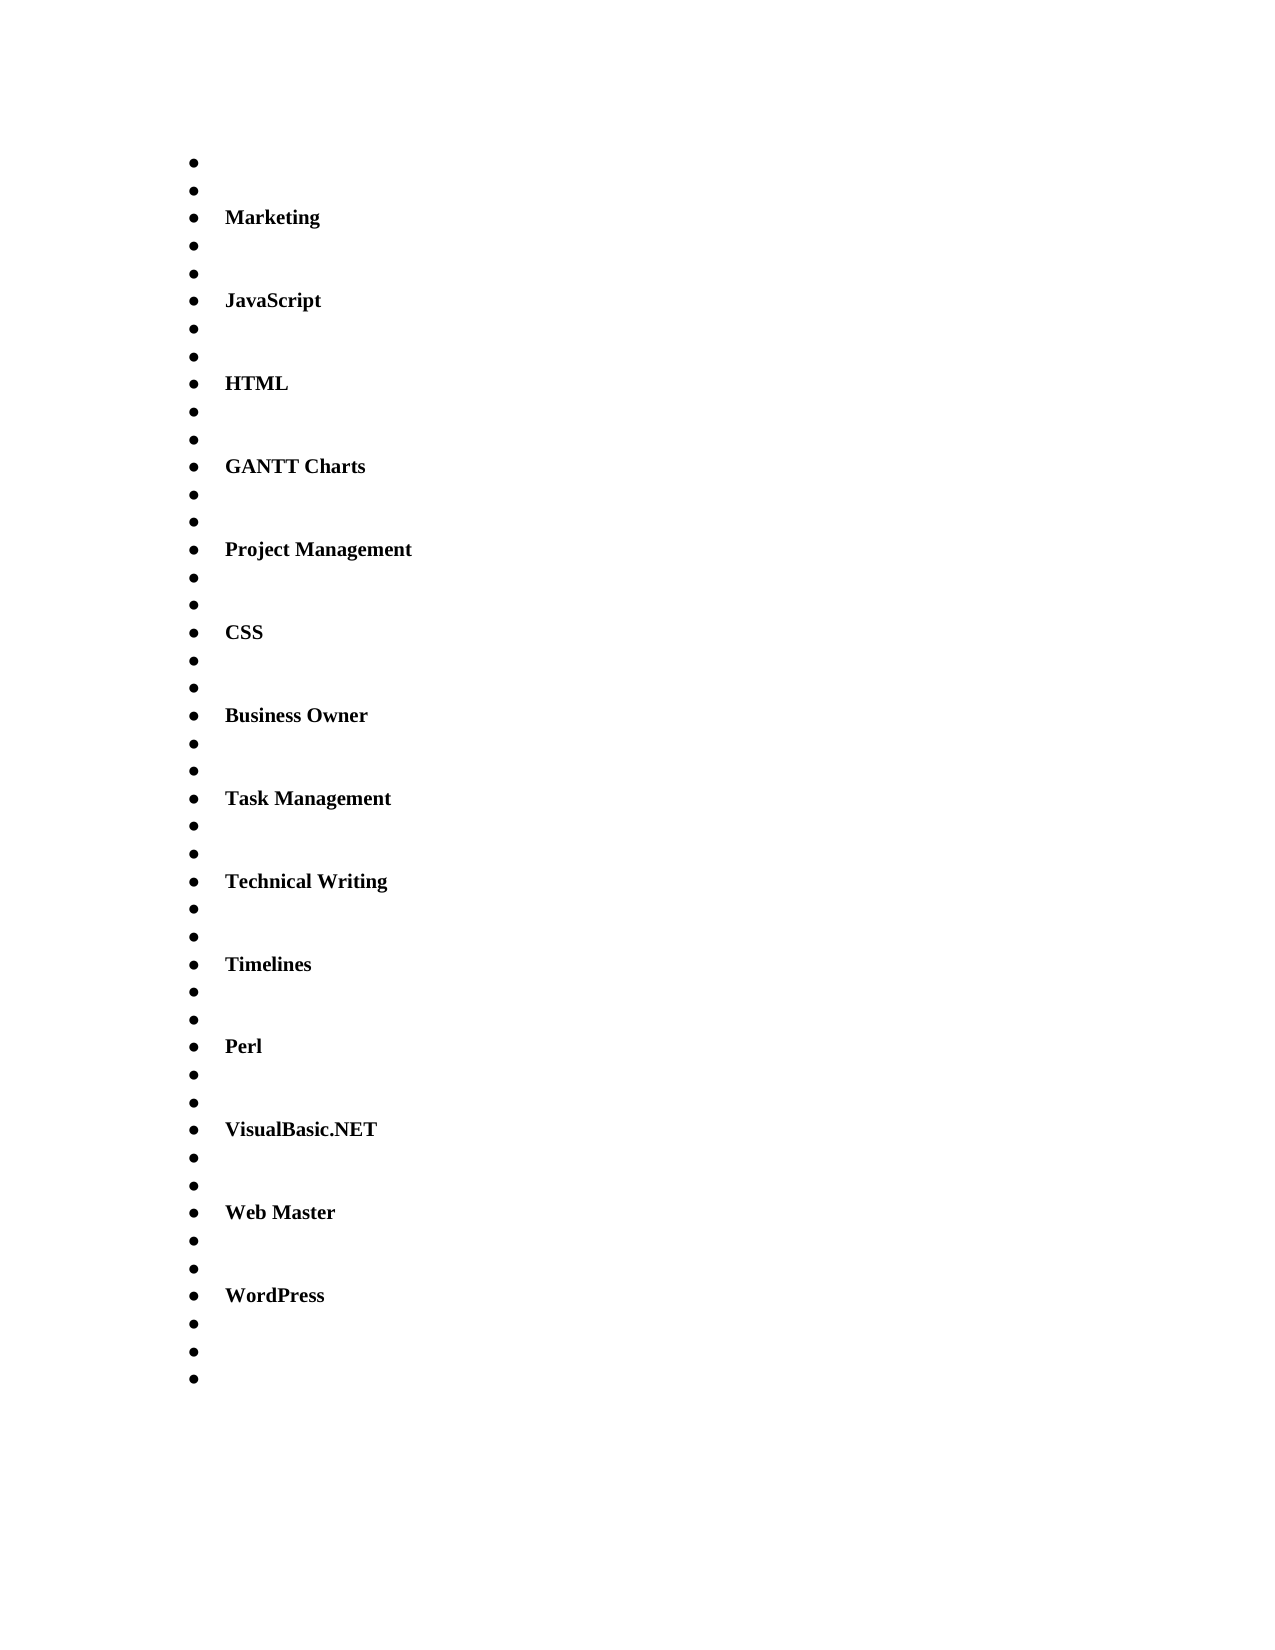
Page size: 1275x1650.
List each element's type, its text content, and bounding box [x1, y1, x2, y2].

list Business Owner [187, 703, 1125, 727]
list Marketing [187, 205, 1125, 229]
list Perl [187, 1034, 1125, 1058]
list GANTT Charts [187, 454, 1125, 478]
list VisualBasic.NET [187, 1117, 1125, 1141]
list Technical Writing [187, 868, 1125, 893]
list Timelines [187, 951, 1125, 976]
list Web Master [187, 1200, 1125, 1224]
list HTML [187, 371, 1125, 395]
list Project Management [187, 537, 1125, 561]
list JavaScript [187, 288, 1125, 312]
list WordPress [187, 1283, 1125, 1307]
list Task Management [187, 786, 1125, 810]
list CSS [187, 620, 1125, 644]
